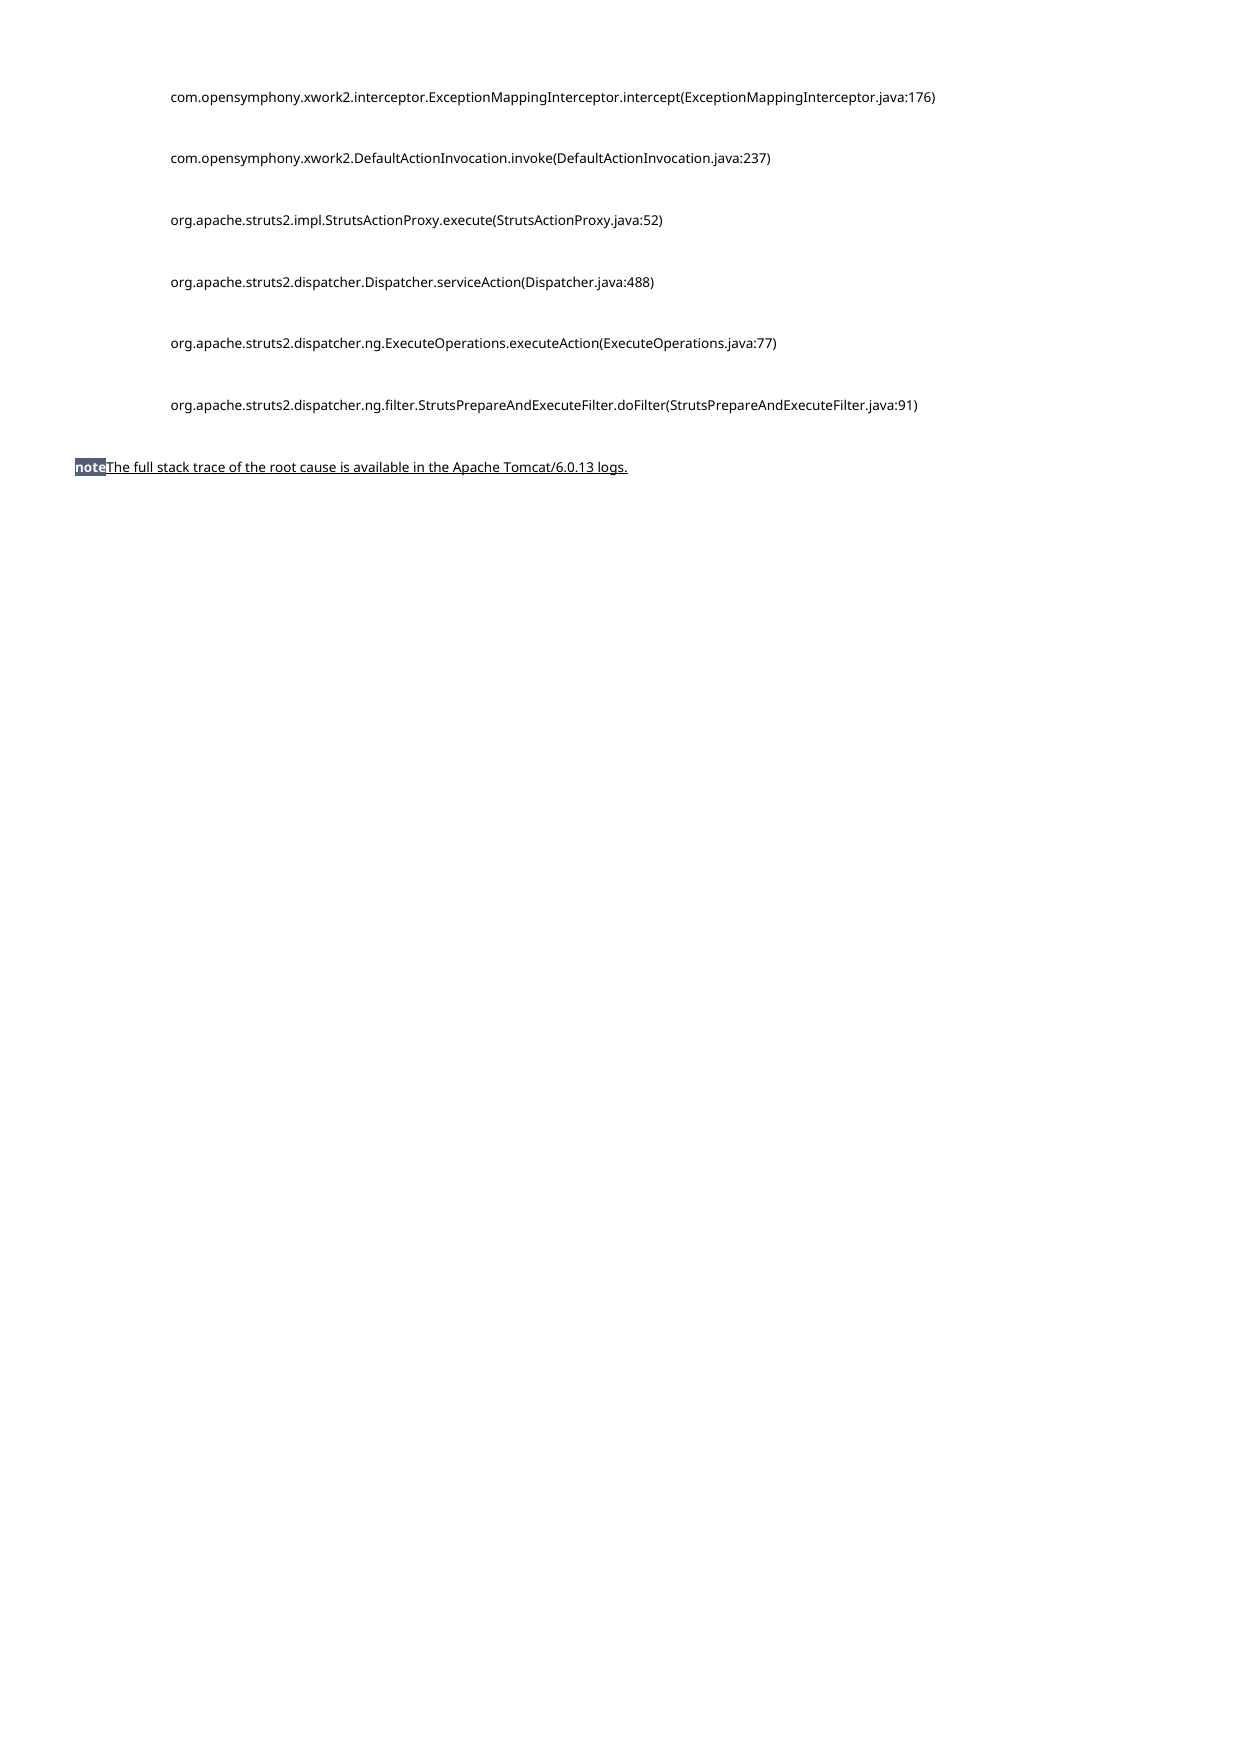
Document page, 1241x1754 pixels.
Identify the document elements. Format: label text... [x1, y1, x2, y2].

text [75, 142, 1165, 175]
text org.apache.struts2.dispatcher.ng.ExecuteOperations.executeAction(ExecuteOperations.java:77) [75, 327, 1165, 360]
text org.apache.struts2.dispatcher.ng.filter.StrutsPrepareAndExecuteFilter.doFilter(StrutsPrepareAndExecuteFilter.java:91) [75, 389, 1165, 422]
text noteThe full stack trace of the root cause is available in the Apache Tomcat/6.0.13 logs. [75, 451, 1165, 483]
text com.opensymphony.xwork2.interceptor.ExceptionMappingInterceptor.intercept(ExceptionMappingInterceptor.java:176) [75, 81, 1165, 113]
text org.apache.struts2.impl.StrutsActionProxy.execute(StrutsActionProxy.java:52) [75, 204, 1165, 237]
text org.apache.struts2.dispatcher.Dispatcher.serviceAction(Dispatcher.java:488) [75, 266, 1165, 298]
